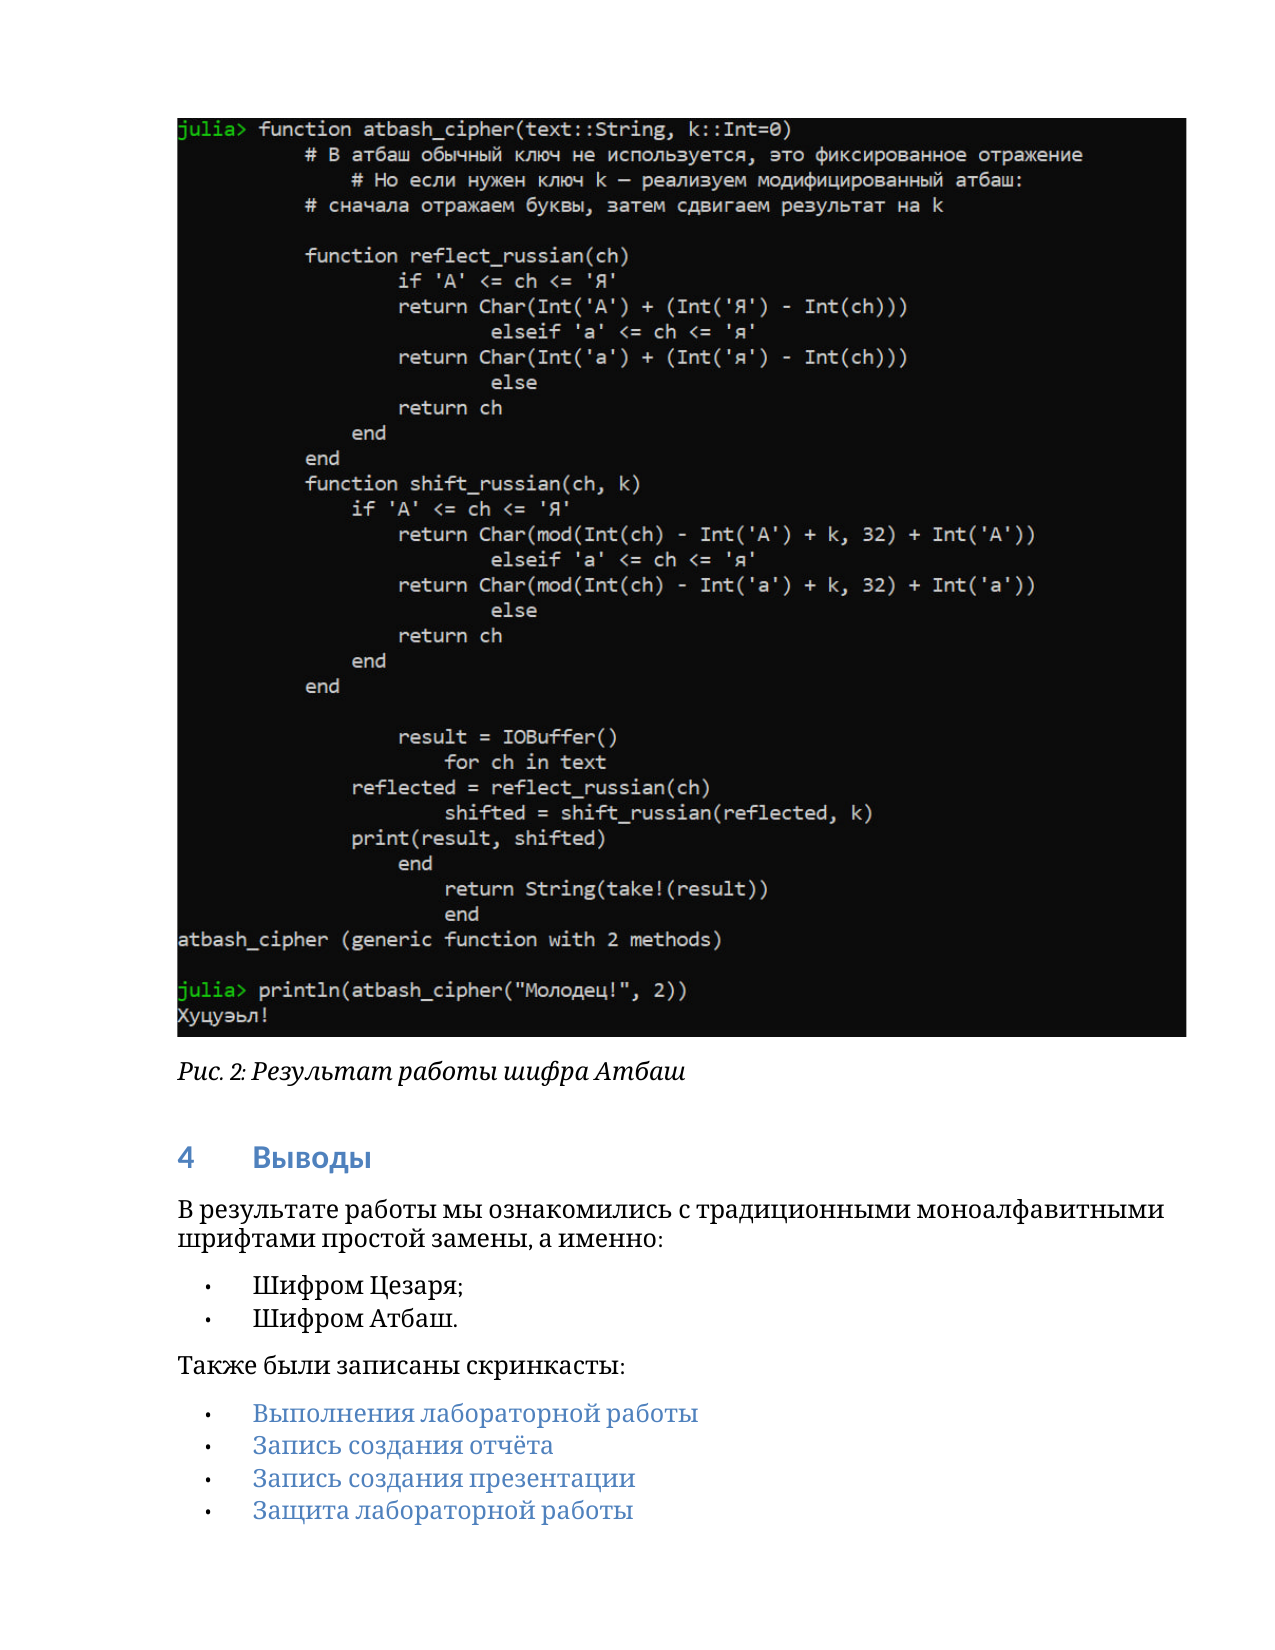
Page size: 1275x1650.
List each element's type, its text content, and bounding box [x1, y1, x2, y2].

list Запись создания отчёта [202, 1432, 1186, 1461]
text В результате работы мы ознакомились с традиционными моноалфавитными шрифтами простой замены, а именно: [177, 1196, 1186, 1253]
text Также были записаны скринкасты: [177, 1352, 1186, 1381]
list Шифром Атбаш. [202, 1304, 1186, 1333]
list Шифром Цезаря; [202, 1272, 1186, 1301]
text Рис. 2: Результат работы шифра Атбаш [177, 1057, 1186, 1086]
list Выполнения лабораторной работы [202, 1399, 1186, 1428]
picture [177, 118, 1187, 1037]
subtitle 4 Выводы [177, 1136, 1186, 1177]
list Защита лабораторной работы [202, 1497, 1186, 1526]
list Запись создания презентации [202, 1464, 1186, 1493]
